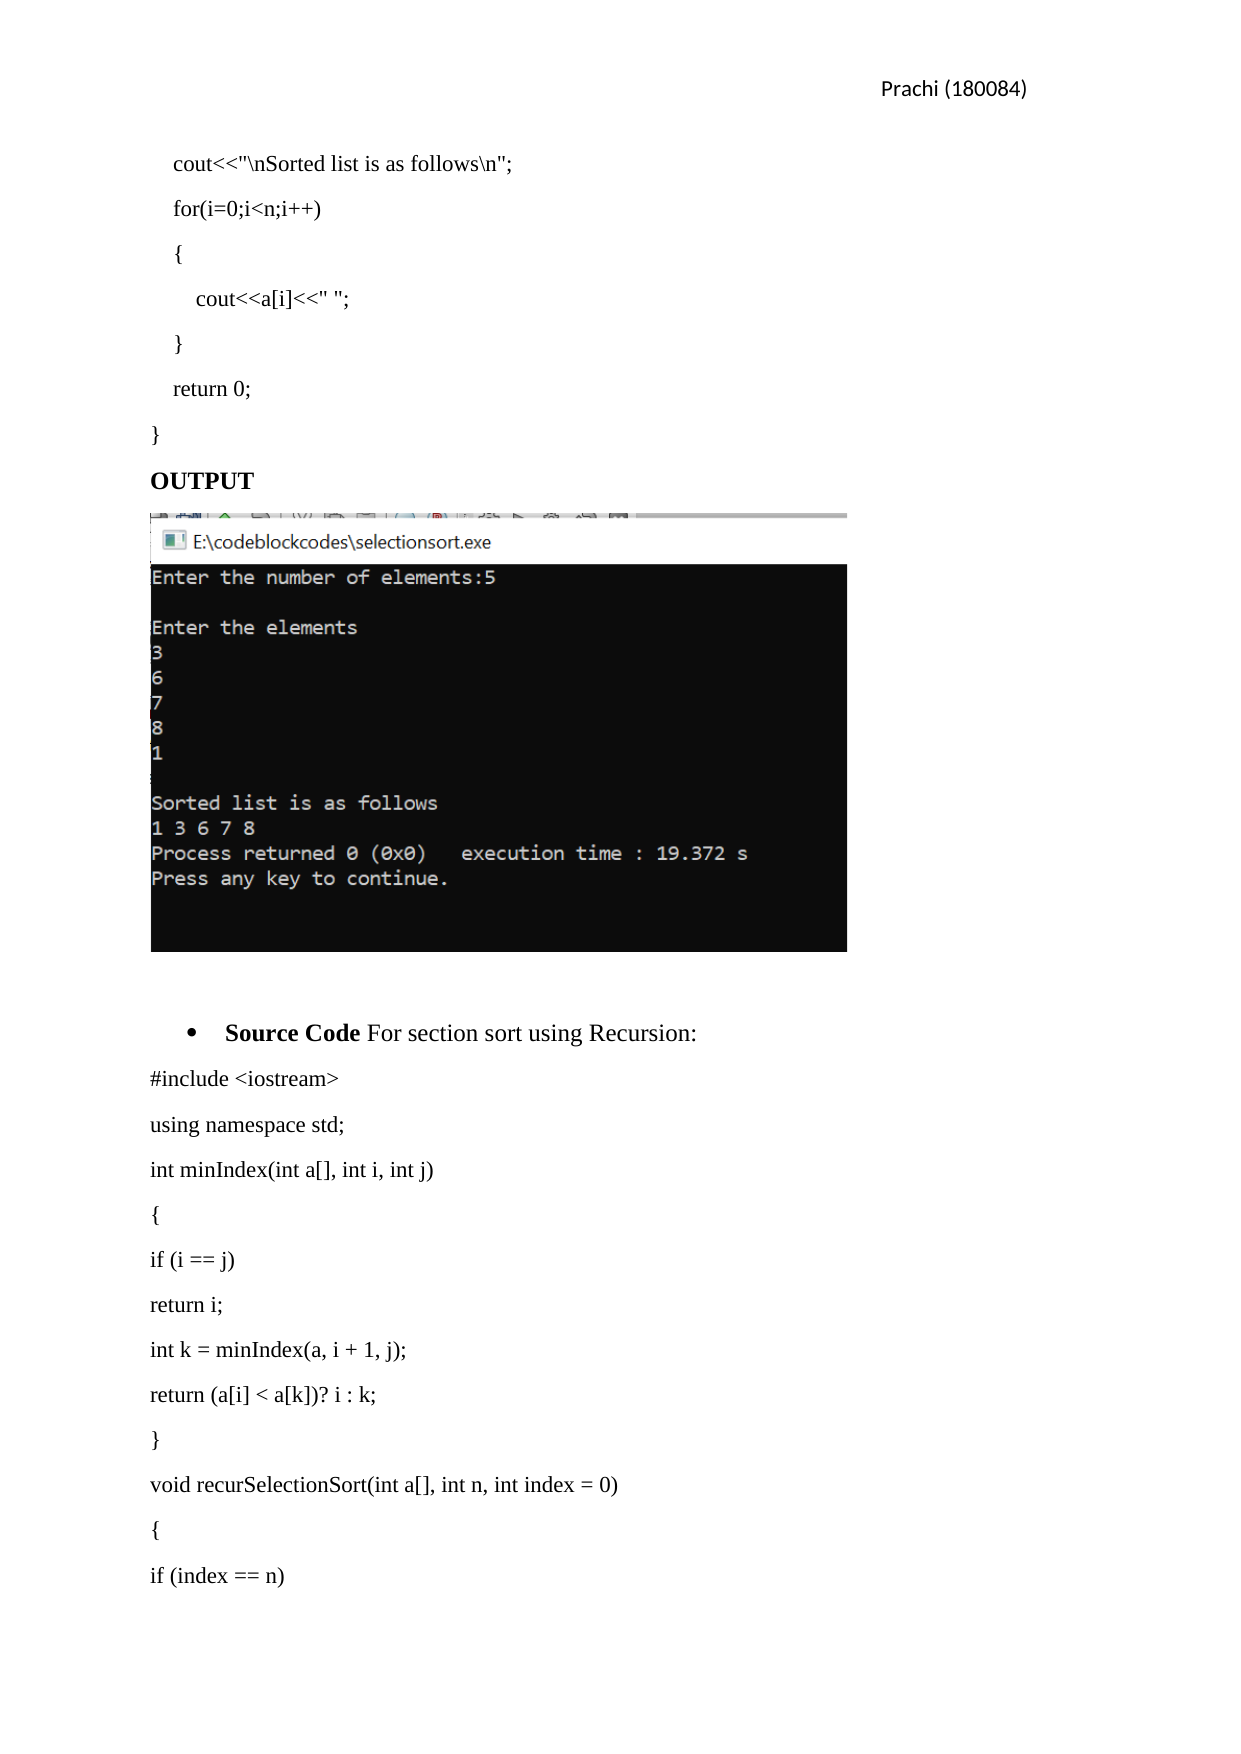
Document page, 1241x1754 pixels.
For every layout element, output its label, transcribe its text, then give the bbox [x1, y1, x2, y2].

text return i; [150, 1291, 1090, 1317]
text } [150, 1426, 1090, 1453]
text if (index == n) [150, 1562, 1090, 1588]
text int minIndex(int a[], int i, int j) [150, 1156, 1090, 1182]
text int k = minIndex(a, i + 1, j); [150, 1336, 1090, 1362]
text { [150, 1517, 1090, 1543]
picture [150, 513, 848, 952]
text cout<<"\nSorted list is as follows\n"; [150, 150, 1090, 176]
text #include <iostream> [150, 1066, 1090, 1092]
text return 0; [150, 376, 1090, 402]
text cout<<a[i]<<" "; [150, 285, 1090, 312]
text if (i == j) [150, 1246, 1090, 1272]
list Source Code For section sort using Recursion: [187, 1018, 1090, 1047]
text } [150, 421, 1090, 447]
text { [150, 1201, 1090, 1227]
text using namespace std; [150, 1111, 1090, 1137]
text void recurSelectionSort(int a[], int n, int index = 0) [150, 1471, 1090, 1498]
text } [150, 330, 1090, 357]
text OUTPUT [150, 466, 1090, 494]
text { [150, 240, 1090, 267]
text for(i=0;i<n;i++) [150, 195, 1090, 221]
text return (a[i] < a[k])? i : k; [150, 1381, 1090, 1408]
